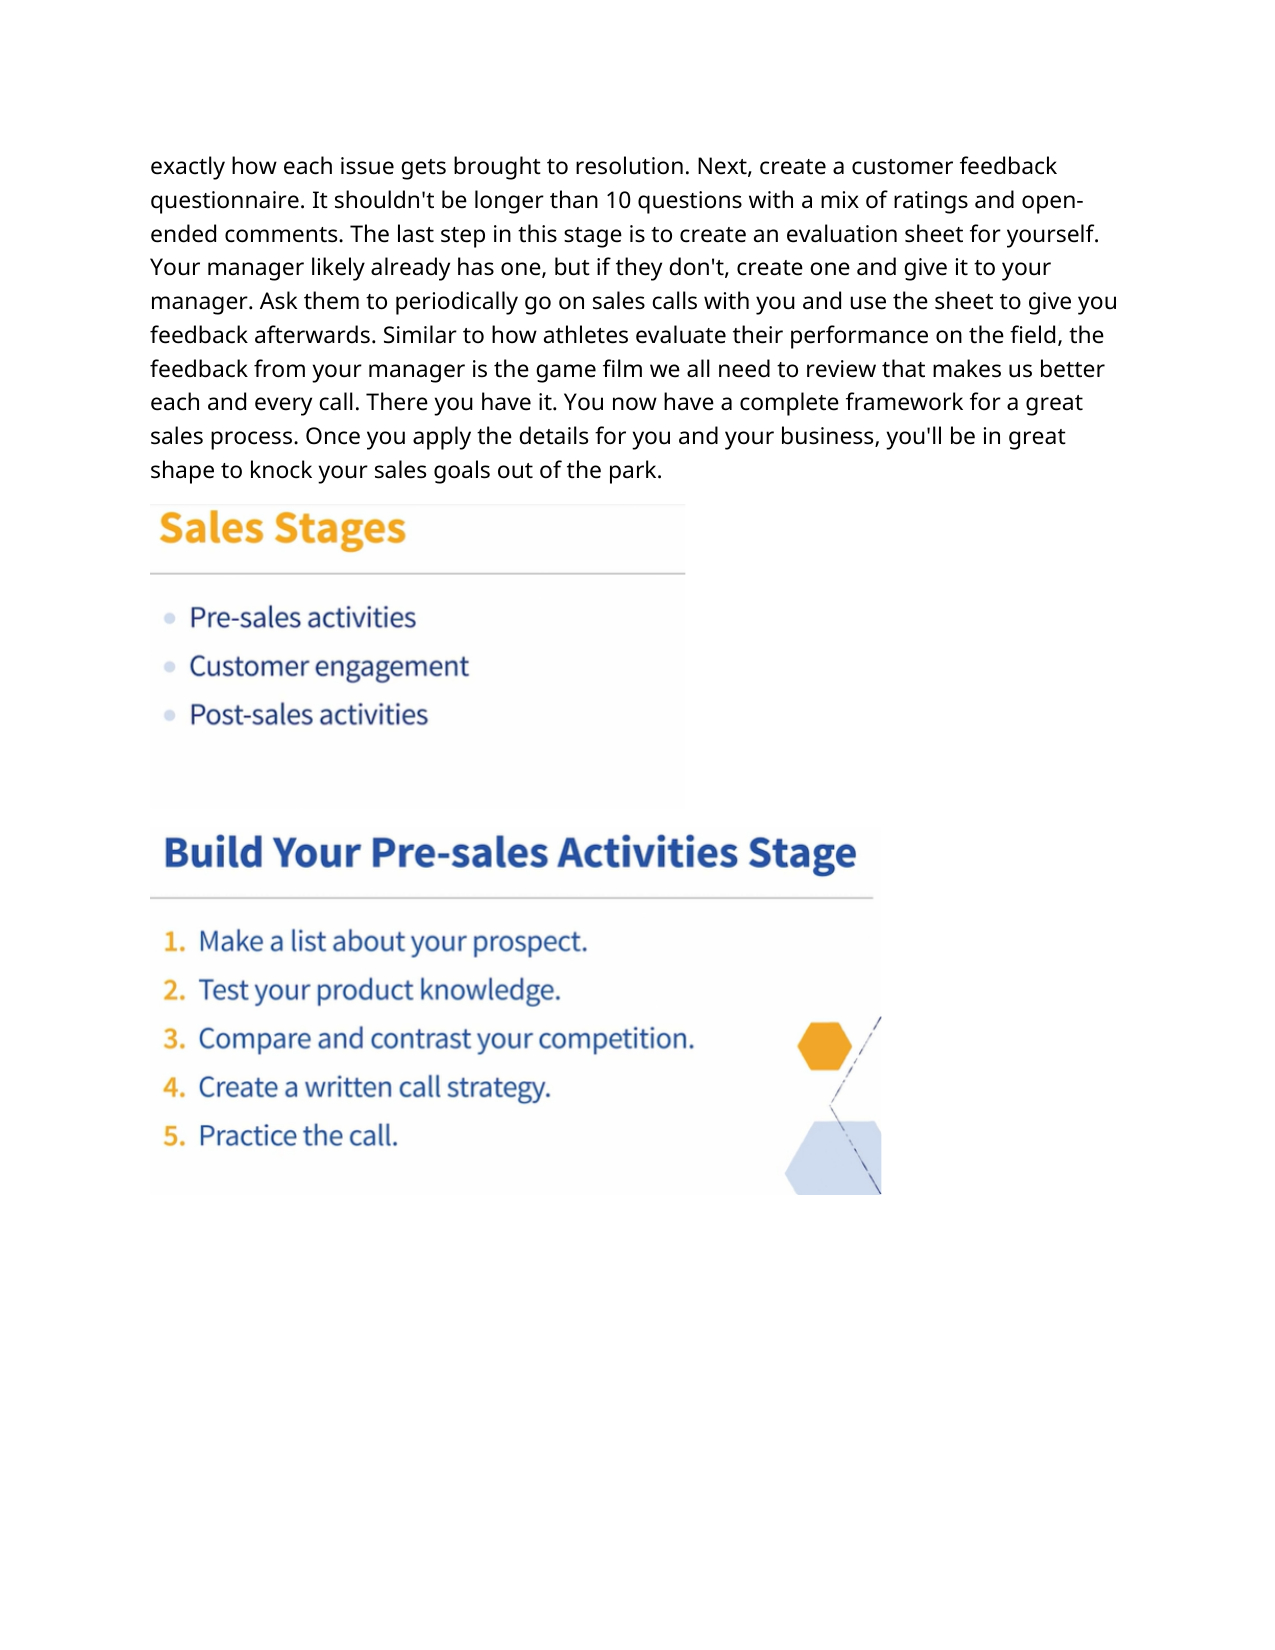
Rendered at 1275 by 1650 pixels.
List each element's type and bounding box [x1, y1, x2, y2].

picture [150, 504, 686, 809]
picture [150, 827, 882, 1195]
text [150, 150, 1125, 485]
